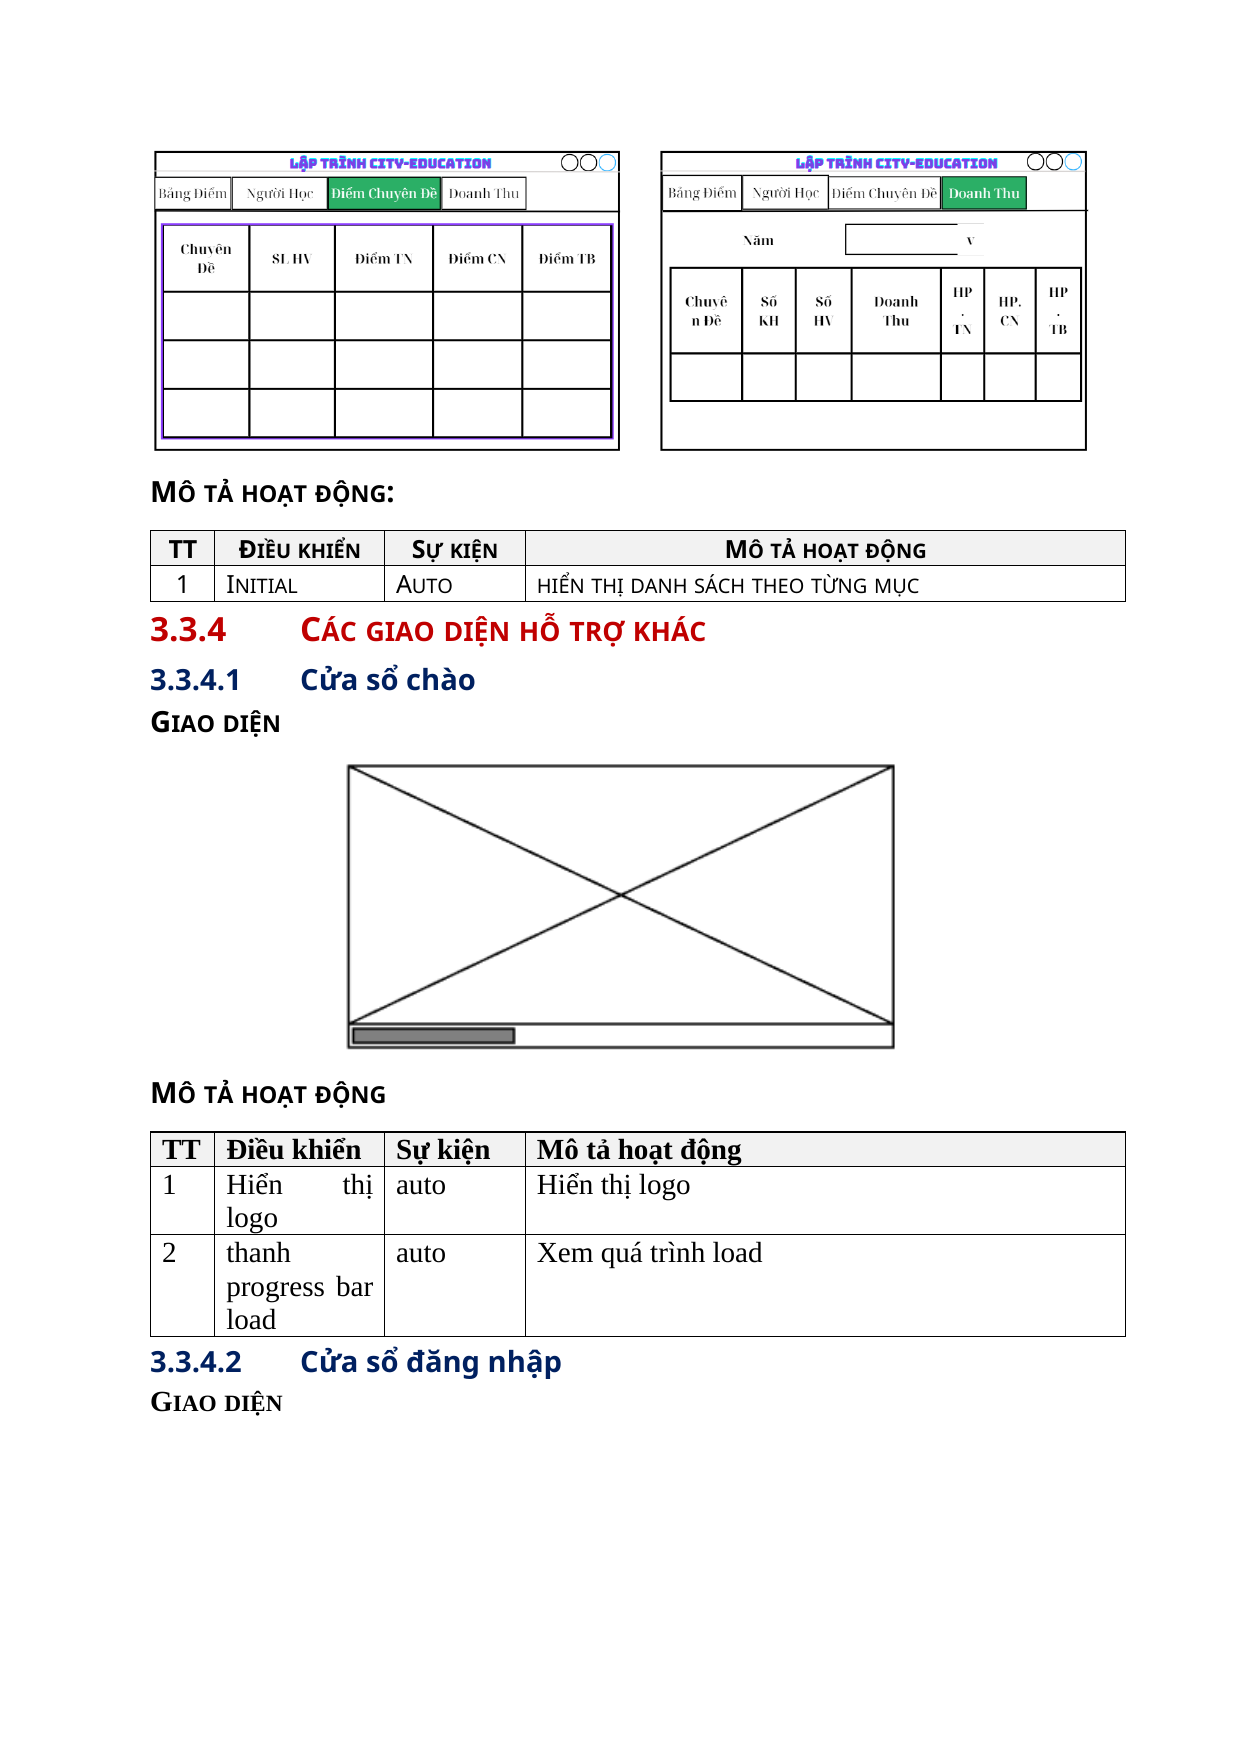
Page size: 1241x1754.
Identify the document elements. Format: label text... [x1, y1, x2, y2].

table_cell 2 [151, 1235, 214, 1336]
table_cell thanh progress bar load [215, 1235, 384, 1336]
table_cell Xem quá trình load [526, 1235, 1125, 1336]
table_header Mô tả hoạt động [526, 531, 1125, 565]
table_cell auto [385, 1167, 525, 1234]
table_cell Auto [385, 566, 525, 601]
table_cell auto [385, 1235, 525, 1336]
table_header Mô tả hoạt động [526, 1133, 1125, 1166]
picture [342, 760, 898, 1054]
table_cell 1 [151, 1167, 214, 1234]
text Giao diện [150, 702, 1090, 741]
subtitle Cửa sổ đăng nhập [150, 1341, 1090, 1381]
table_header Điều khiển [215, 531, 384, 565]
table_cell Hiển thị logo [215, 1167, 384, 1234]
table_cell Initial [215, 566, 384, 601]
table_header Điều khiển [215, 1133, 384, 1166]
table_header Sự kiện [385, 1133, 525, 1166]
table_cell Hiển thị logo [526, 1167, 1125, 1234]
subtitle Cửa sổ chào [150, 659, 1090, 698]
text Mô tả hoạt động: [150, 472, 1090, 511]
subtitle Các giao diện hỗ trợ khác [150, 606, 1090, 651]
table_header Sự kiện [385, 531, 525, 565]
table_cell 1 [151, 566, 214, 601]
table_header TT [151, 531, 214, 565]
table_cell hiển thị danh sách theo từng mục [526, 566, 1125, 601]
table_header TT [151, 1133, 214, 1166]
text Giao diện [150, 1384, 1090, 1417]
text Mô tả hoạt động [150, 1073, 1090, 1112]
picture [150, 150, 1091, 453]
